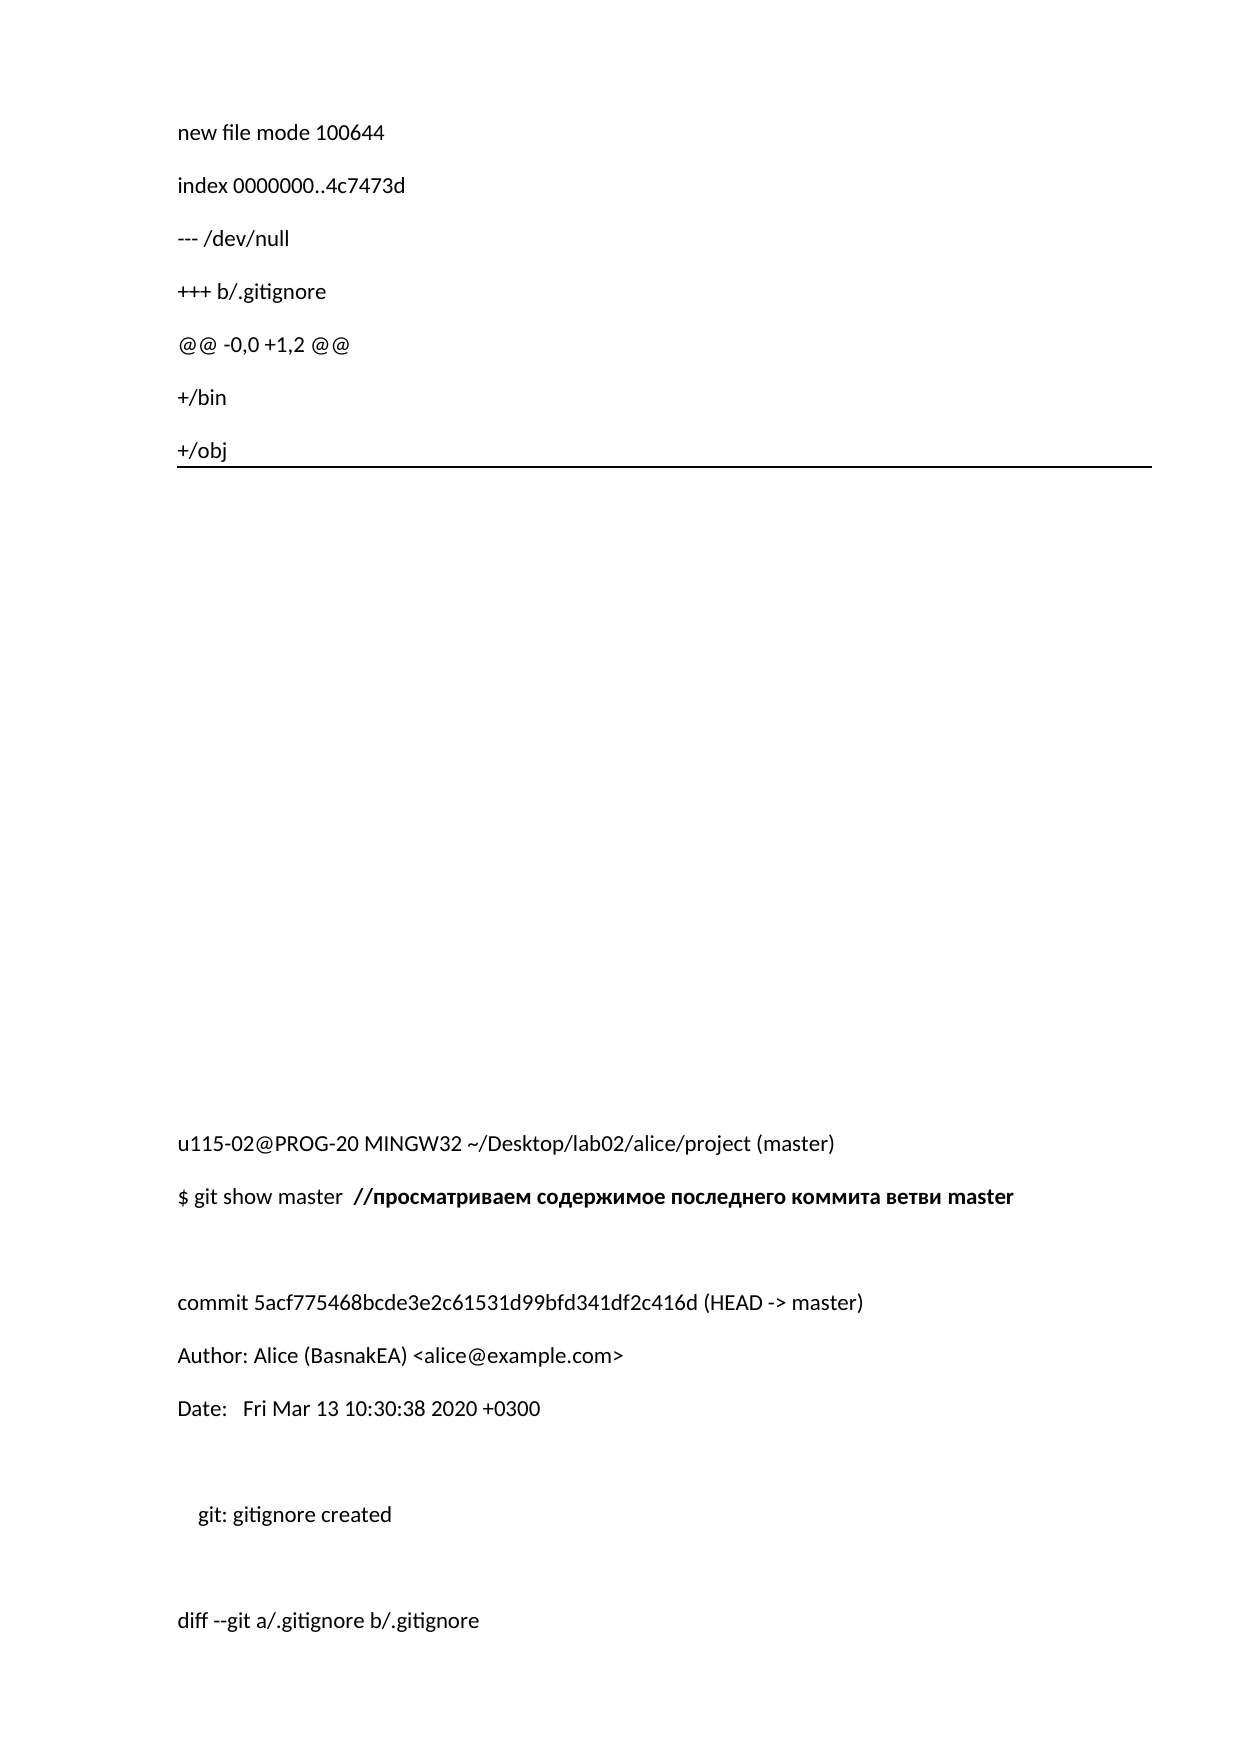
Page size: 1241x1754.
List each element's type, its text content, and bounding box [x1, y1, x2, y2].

text git: gitignore created [177, 1500, 1152, 1528]
text u115-02@PROG-20 MINGW32 ~/Desktop/lab02/alice/project (master) [177, 1129, 1152, 1157]
text diff --git a/.gitignore b/.gitignore [177, 1606, 1152, 1634]
text +/bin [177, 383, 1152, 411]
text $ git show master //просматриваем содержимое последнего коммита ветви master [177, 1182, 1152, 1210]
text +++ b/.gitignore [177, 277, 1152, 305]
text index 0000000..4c7473d [177, 171, 1152, 199]
text Author: Alice (BasnakEA) <alice@example.com> [177, 1341, 1152, 1369]
text @@ -0,0 +1,2 @@ [177, 330, 1152, 358]
text new file mode 100644 [177, 118, 1152, 146]
text commit 5acf775468bcde3e2c61531d99bfd341df2c416d (HEAD -> master) [177, 1288, 1152, 1316]
text +/obj [177, 436, 1152, 466]
text --- /dev/null [177, 224, 1152, 252]
text Date: Fri Mar 13 10:30:38 2020 +0300 [177, 1394, 1152, 1422]
